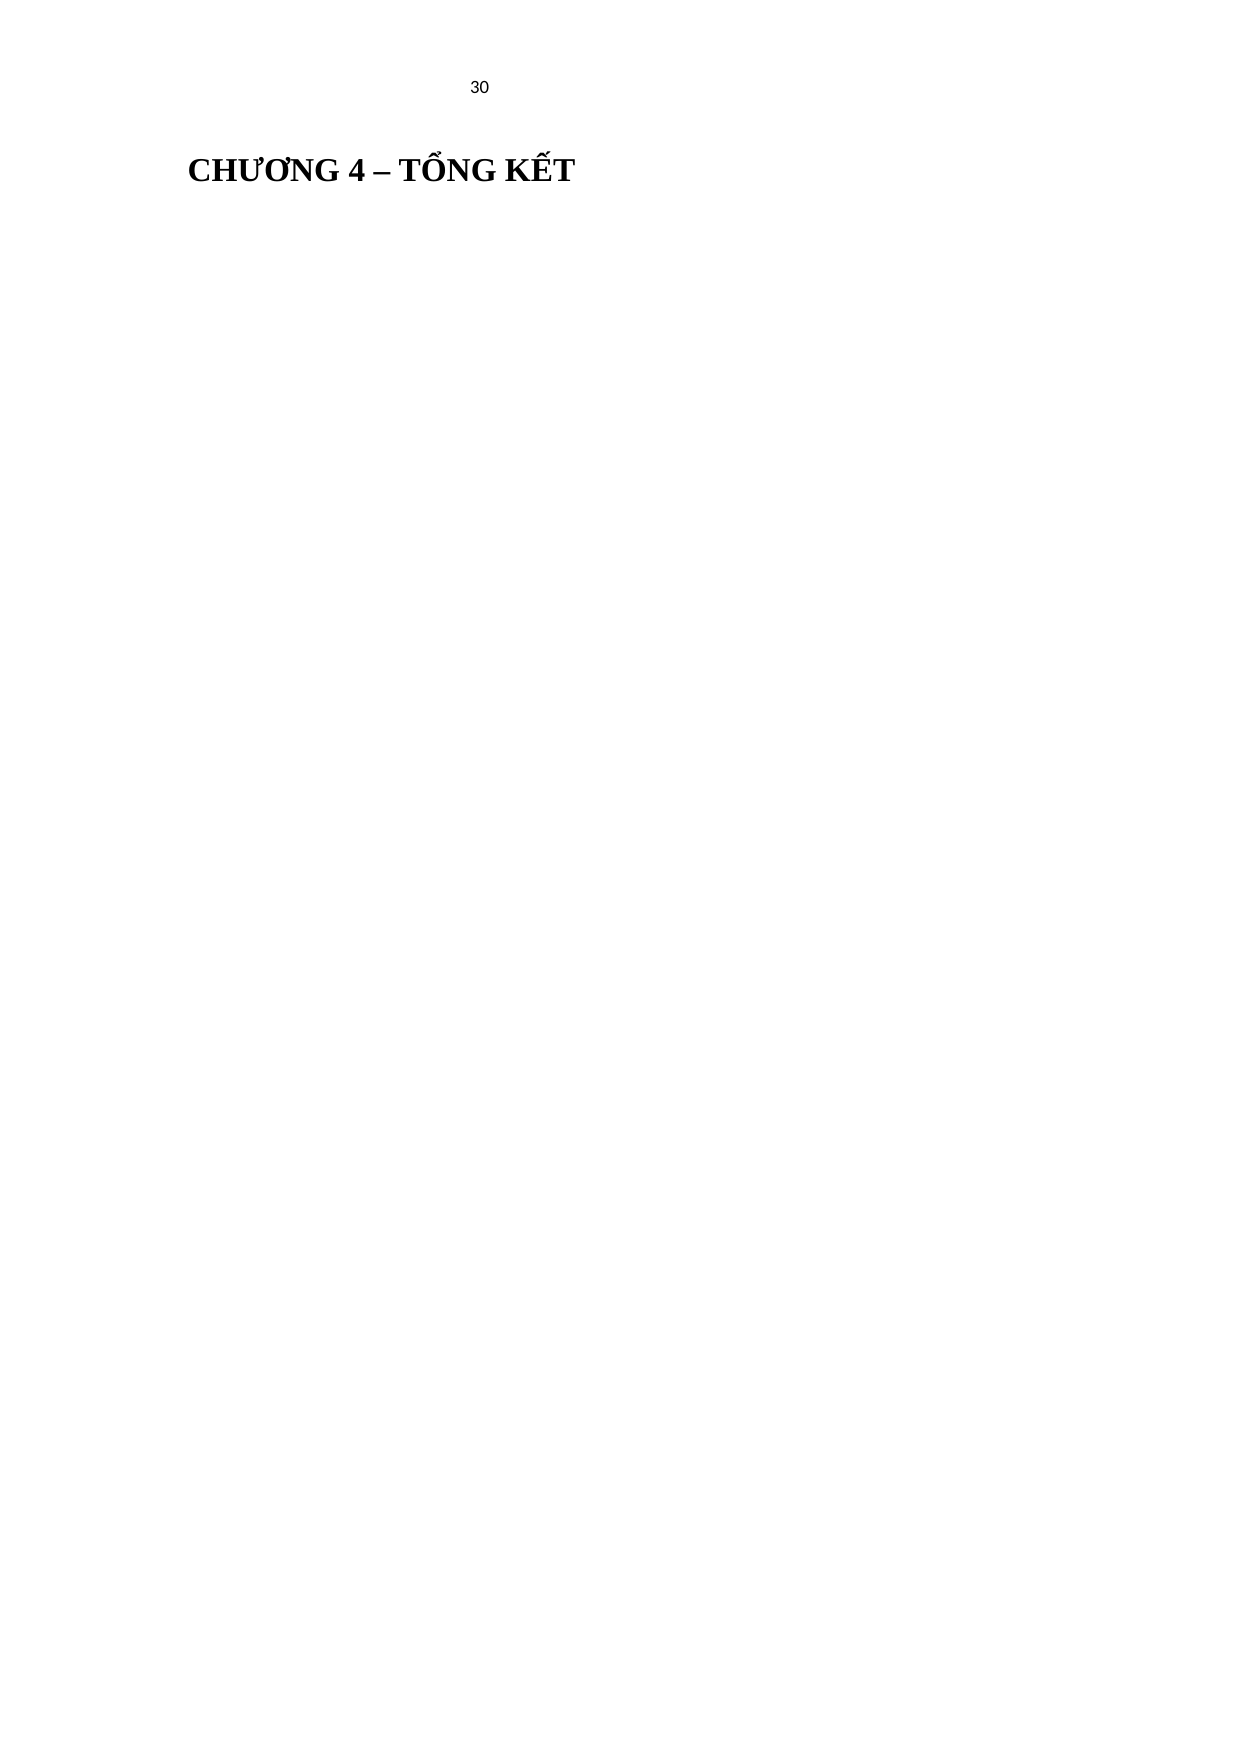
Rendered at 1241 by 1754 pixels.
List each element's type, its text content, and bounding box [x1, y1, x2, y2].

text CHƯƠNG 4 – TỔNG KẾT [187, 150, 1053, 188]
